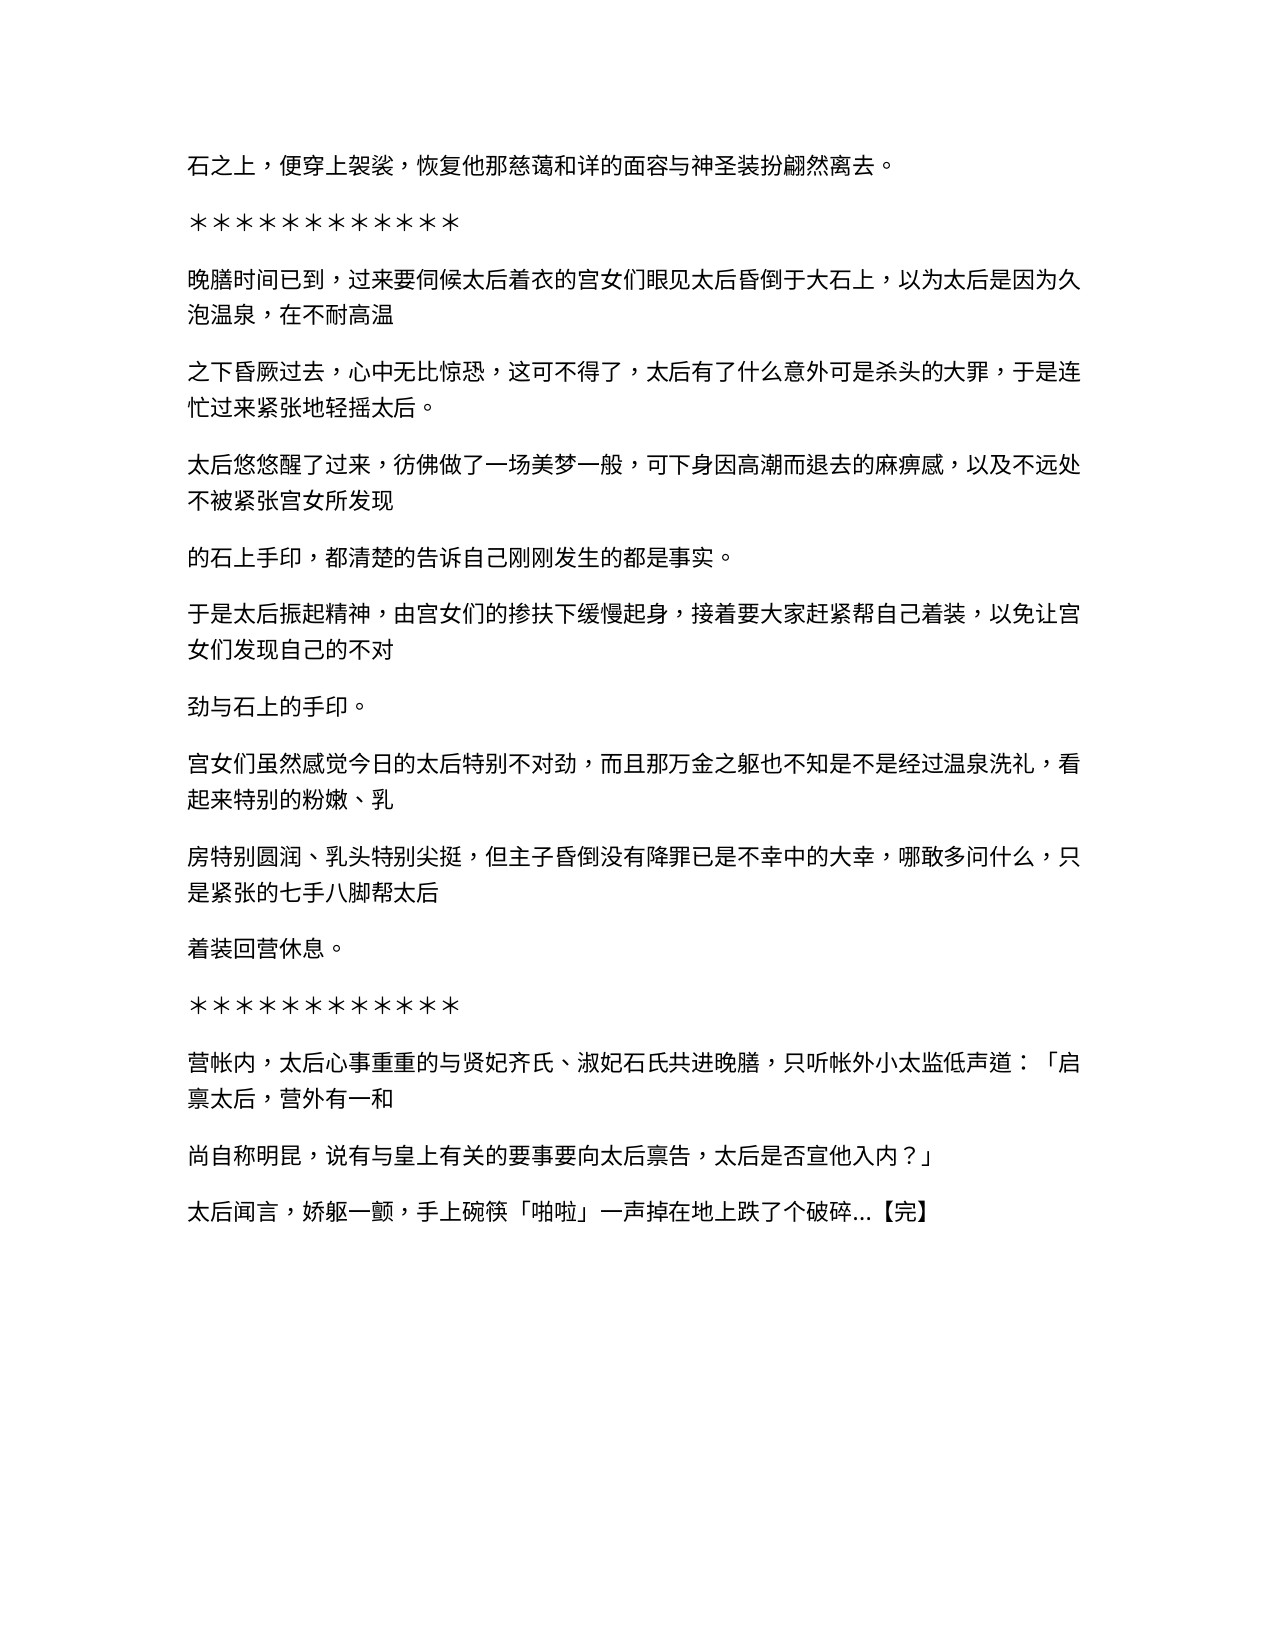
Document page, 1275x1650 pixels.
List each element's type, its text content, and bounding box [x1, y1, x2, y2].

text ＊＊＊＊＊＊＊＊＊＊＊＊ [187, 207, 1087, 238]
text 宫女们虽然感觉今日的太后特别不对劲，而且那万金之躯也不知是不是经过温泉洗礼，看起来特别的粉嫩、乳 [187, 748, 1087, 815]
text 石之上，便穿上袈裟，恢复他那慈蔼和详的面容与神圣装扮翩然离去。 [187, 150, 1087, 181]
text 营帐内，太后心事重重的与贤妃齐氏、淑妃石氏共进晚膳，只听帐外小太监低声道：「启禀太后，营外有一和 [187, 1047, 1087, 1114]
text 尚自称明昆，说有与皇上有关的要事要向太后禀告，太后是否宣他入内？」 [187, 1139, 1087, 1171]
text 房特别圆润、乳头特别尖挺，但主子昏倒没有降罪已是不幸中的大幸，哪敢多问什么，只是紧张的七手八脚帮太后 [187, 841, 1087, 908]
text 之下昏厥过去，心中无比惊恐，这可不得了，太后有了什么意外可是杀头的大罪，于是连忙过来紧张地轻摇太后。 [187, 356, 1087, 423]
text 晚膳时间已到，过来要伺候太后着衣的宫女们眼见太后昏倒于大石上，以为太后是因为久泡温泉，在不耐高温 [187, 263, 1087, 331]
text 的石上手印，都清楚的告诉自己刚刚发生的都是事实。 [187, 542, 1087, 573]
text 太后悠悠醒了过来，彷佛做了一场美梦一般，可下身因高潮而退去的麻痹感，以及不远处不被紧张宫女所发现 [187, 449, 1087, 516]
text 于是太后振起精神，由宫女们的掺扶下缓慢起身，接着要大家赶紧帮自己着装，以免让宫女们发现自己的不对 [187, 598, 1087, 666]
text 太后闻言，娇躯一颤，手上碗筷「啪啦」一声掉在地上跌了个破碎…【完】 [187, 1196, 1087, 1228]
text 劲与石上的手印。 [187, 691, 1087, 722]
text 着装回营休息。 [187, 933, 1087, 964]
text ＊＊＊＊＊＊＊＊＊＊＊＊ [187, 990, 1087, 1021]
